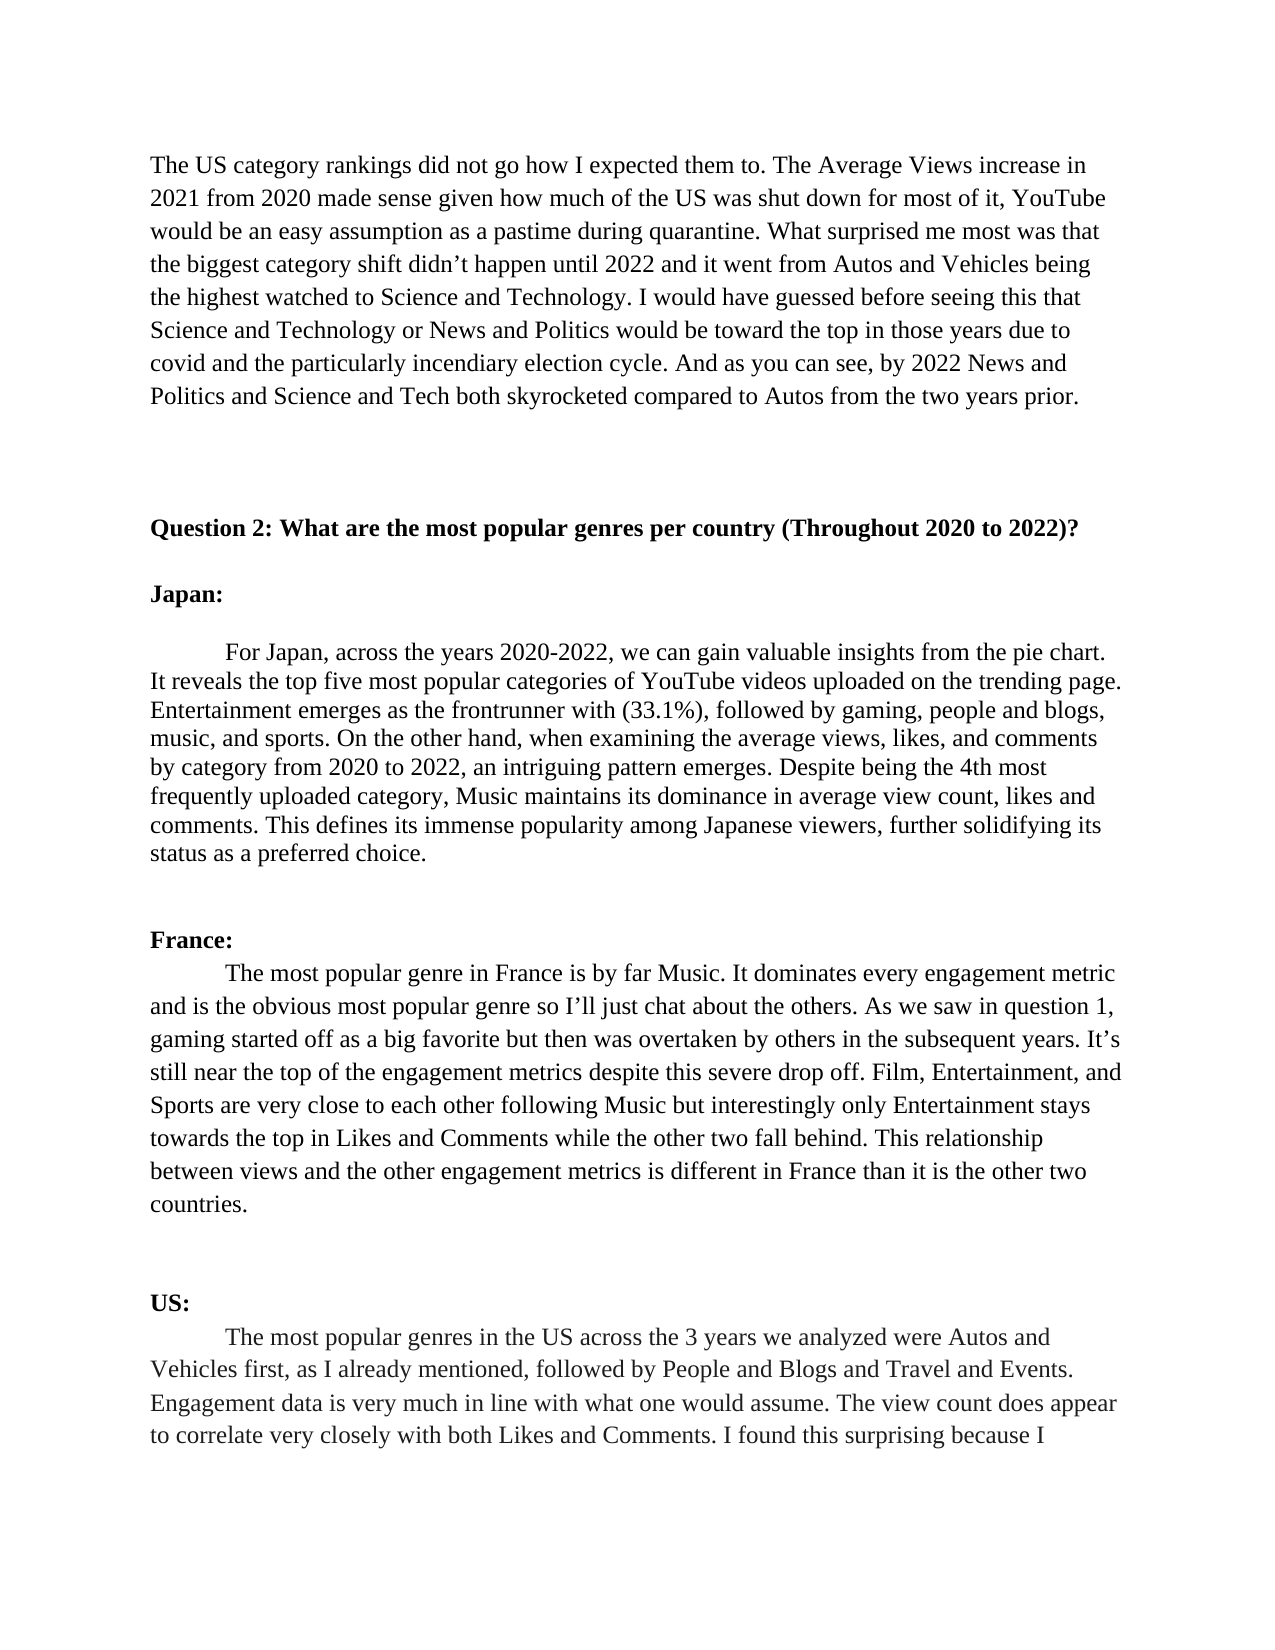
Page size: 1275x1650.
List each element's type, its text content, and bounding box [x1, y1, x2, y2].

text Japan: [150, 579, 1125, 608]
text The US category rankings did not go how I expected them to. The Average Views increase in 2021 from 2020 made sense given how much of the US was shut down for most of it, YouTube would be an easy assumption as a pastime during quarantine. What surprised me most was that the biggest category shift didn’t happen until 2022 and it went from Autos and Vehicles being the highest watched to Science and Technology. I would have guessed before seeing this that Science and Technology or News and Politics would be toward the top in those years due to covid and the particularly incendiary election cycle. And as you can see, by 2022 News and Politics and Science and Tech both skyrocketed compared to Autos from the two years prior. [150, 150, 1125, 410]
text France: [150, 925, 1125, 954]
text Question 2: What are the most popular genres per country (Throughout 2020 to 2022)? [150, 513, 1125, 542]
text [150, 1322, 1125, 1449]
text The most popular genre in France is by far Music. It dominates every engagement metric and is the obvious most popular genre so I’ll just chat about the others. As we saw in question 1, gaming started off as a big favorite but then was overtaken by others in the subsequent years. It’s still near the top of the engagement metrics despite this severe drop off. Film, Entertainment, and Sports are very close to each other following Music but interestingly only Entertainment stays towards the top in Likes and Comments while the other two fall behind. This relationship between views and the other engagement metrics is different in France than it is the other two countries. [150, 958, 1125, 1218]
text For Japan, across the years 2020-2022, we can gain valuable insights from the pie chart. It reveals the top five most popular categories of YouTube videos uploaded on the trending page. Entertainment emerges as the frontrunner with (33.1%), followed by gaming, people and blogs, music, and sports. On the other hand, when examining the average views, likes, and comments by category from 2020 to 2022, an intriguing pattern emerges. Despite being the 4th most frequently uploaded category, Music maintains its dominance in average view count, likes and comments. This defines its immense popularity among Japanese viewers, further solidifying its status as a preferred choice. [150, 637, 1125, 867]
text US: [150, 1288, 1125, 1317]
